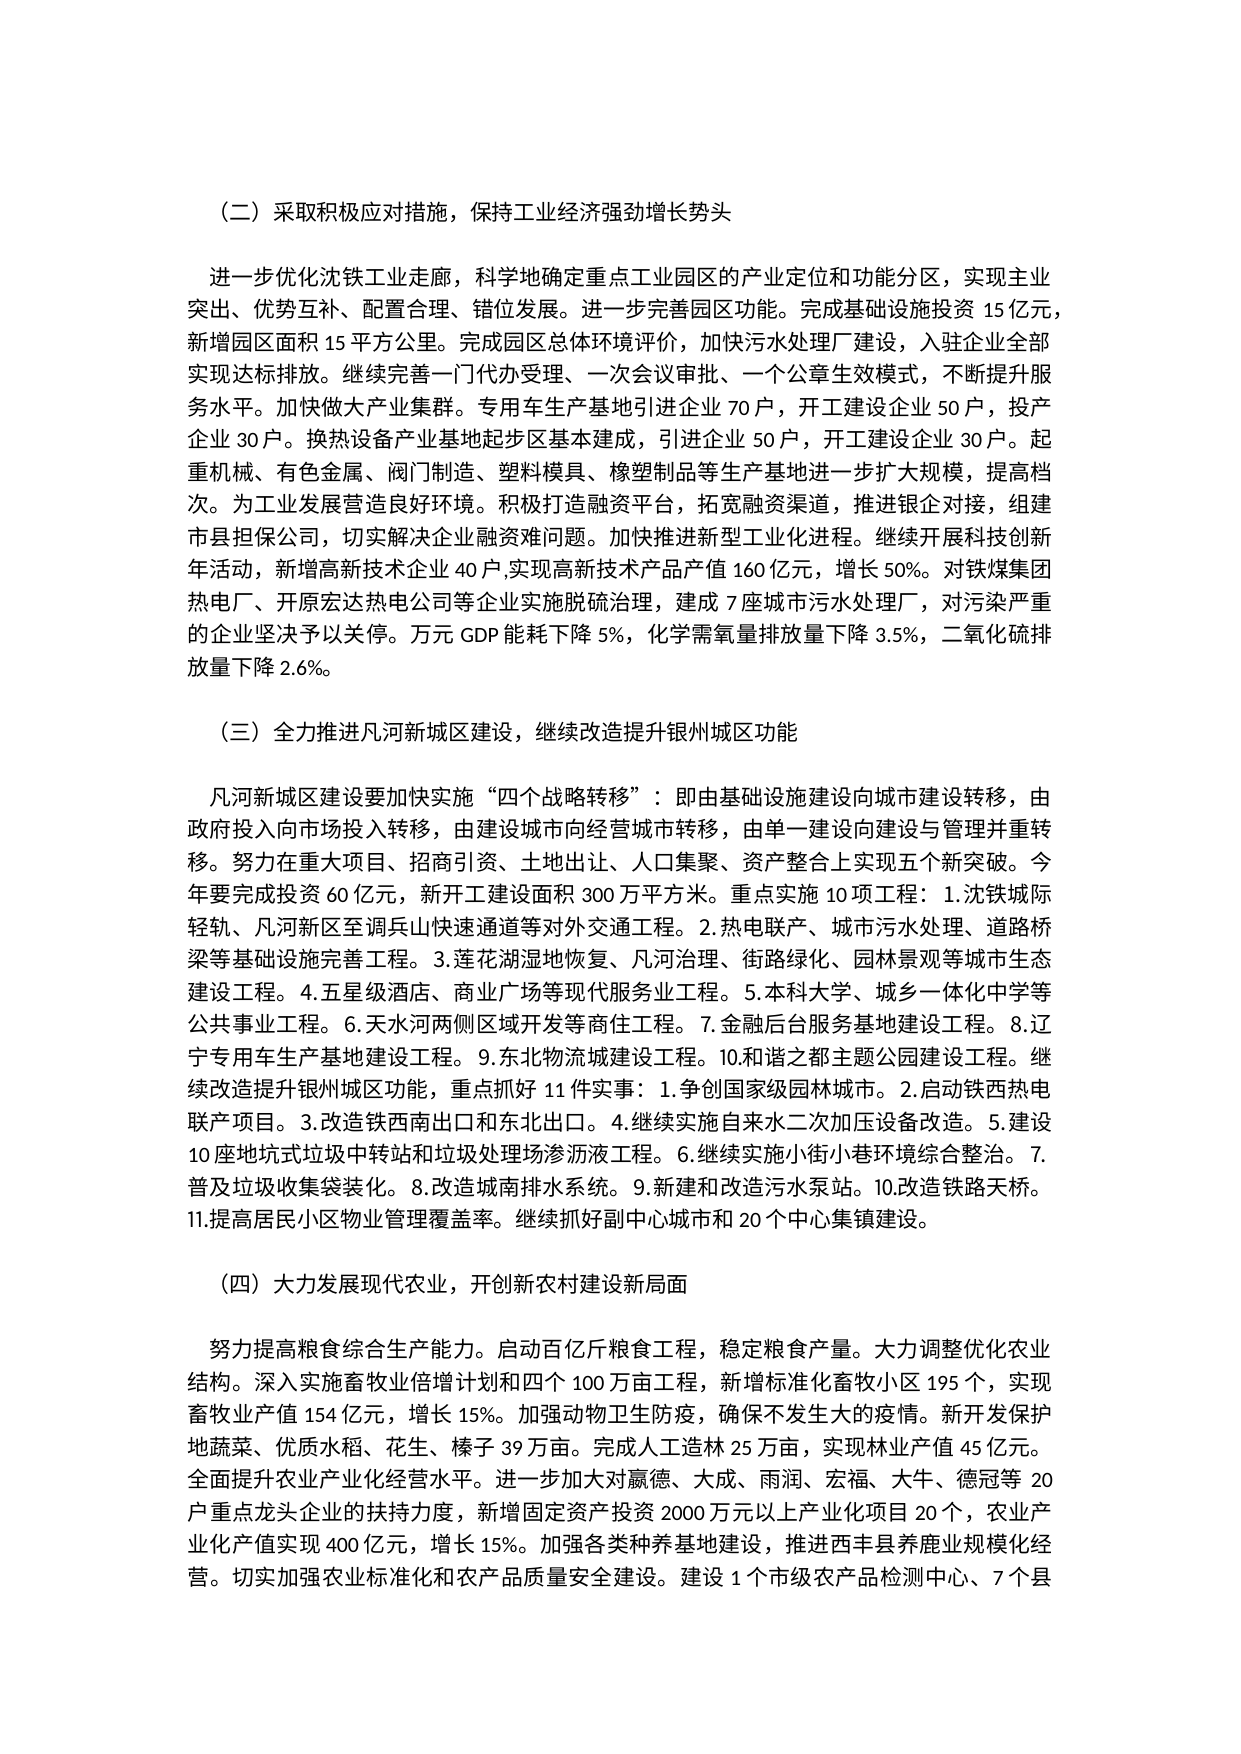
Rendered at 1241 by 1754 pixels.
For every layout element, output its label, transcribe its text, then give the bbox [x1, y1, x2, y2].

text （二）采取积极应对措施，保持工业经济强劲增长势头 [187, 194, 1053, 227]
text （四）大力发展现代农业，开创新农村建设新局面 [187, 1267, 1053, 1299]
text （三）全力推进凡河新城区建设，继续改造提升银州城区功能 [187, 714, 1053, 747]
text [187, 1332, 1053, 1592]
text 凡河新城区建设要加快实施“四个战略转移”：即由基础设施建设向城市建设转移，由政府投入向市场投入转移，由建设城市向经营城市转移，由单一建设向建设与管理并重转移。努力在重大项目、招商引资、土地出让、人口集聚、资产整合上实现五个新突破。今年要完成投资60亿元，新开工建设面积300万平方米。重点实施10项工程：⒈沈铁城际轻轨、凡河新区至调兵山快速通道等对外交通工程。⒉热电联产、城市污水处理、道路桥梁等基础设施完善工程。⒊莲花湖湿地恢复、凡河治理、街路绿化、园林景观等城市生态建设工程。⒋五星级酒店、商业广场等现代服务业工程。⒌本科大学、城乡一体化中学等公共事业工程。⒍天水河两侧区域开发等商住工程。⒎金融后台服务基地建设工程。⒏辽宁专用车生产基地建设工程。⒐东北物流城建设工程。⒑和谐之都主题公园建设工程。继续改造提升银州城区功能，重点抓好11件实事：⒈争创国家级园林城市。⒉启动铁西热电联产项目。⒊改造铁西南出口和东北出口。⒋继续实施自来水二次加压设备改造。⒌建设10座地坑式垃圾中转站和垃圾处理场渗沥液工程。⒍继续实施小街小巷环境综合整治。⒎普及垃圾收集袋装化。⒏改造城南排水系统。⒐新建和改造污水泵站。⒑改造铁路天桥。⒒提高居民小区物业管理覆盖率。继续抓好副中心城市和20个中心集镇建设。 [187, 779, 1053, 1234]
text 进一步优化沈铁工业走廊，科学地确定重点工业园区的产业定位和功能分区，实现主业突出、优势互补、配置合理、错位发展。进一步完善园区功能。完成基础设施投资15亿元，新增园区面积15平方公里。完成园区总体环境评价，加快污水处理厂建设，入驻企业全部实现达标排放。继续完善一门代办受理、一次会议审批、一个公章生效模式，不断提升服务水平。加快做大产业集群。专用车生产基地引进企业70户，开工建设企业50户，投产企业30户。换热设备产业基地起步区基本建成，引进企业50户，开工建设企业30户。起重机械、有色金属、阀门制造、塑料模具、橡塑制品等生产基地进一步扩大规模，提高档次。为工业发展营造良好环境。积极打造融资平台，拓宽融资渠道，推进银企对接，组建市县担保公司，切实解决企业融资难问题。加快推进新型工业化进程。继续开展科技创新年活动，新增高新技术企业40户,实现高新技术产品产值160亿元，增长50%。对铁煤集团热电厂、开原宏达热电公司等企业实施脱硫治理，建成7座城市污水处理厂，对污染严重的企业坚决予以关停。万元GDP能耗下降5%，化学需氧量排放量下降3.5%，二氧化硫排放量下降2.6%。 [187, 259, 1053, 682]
